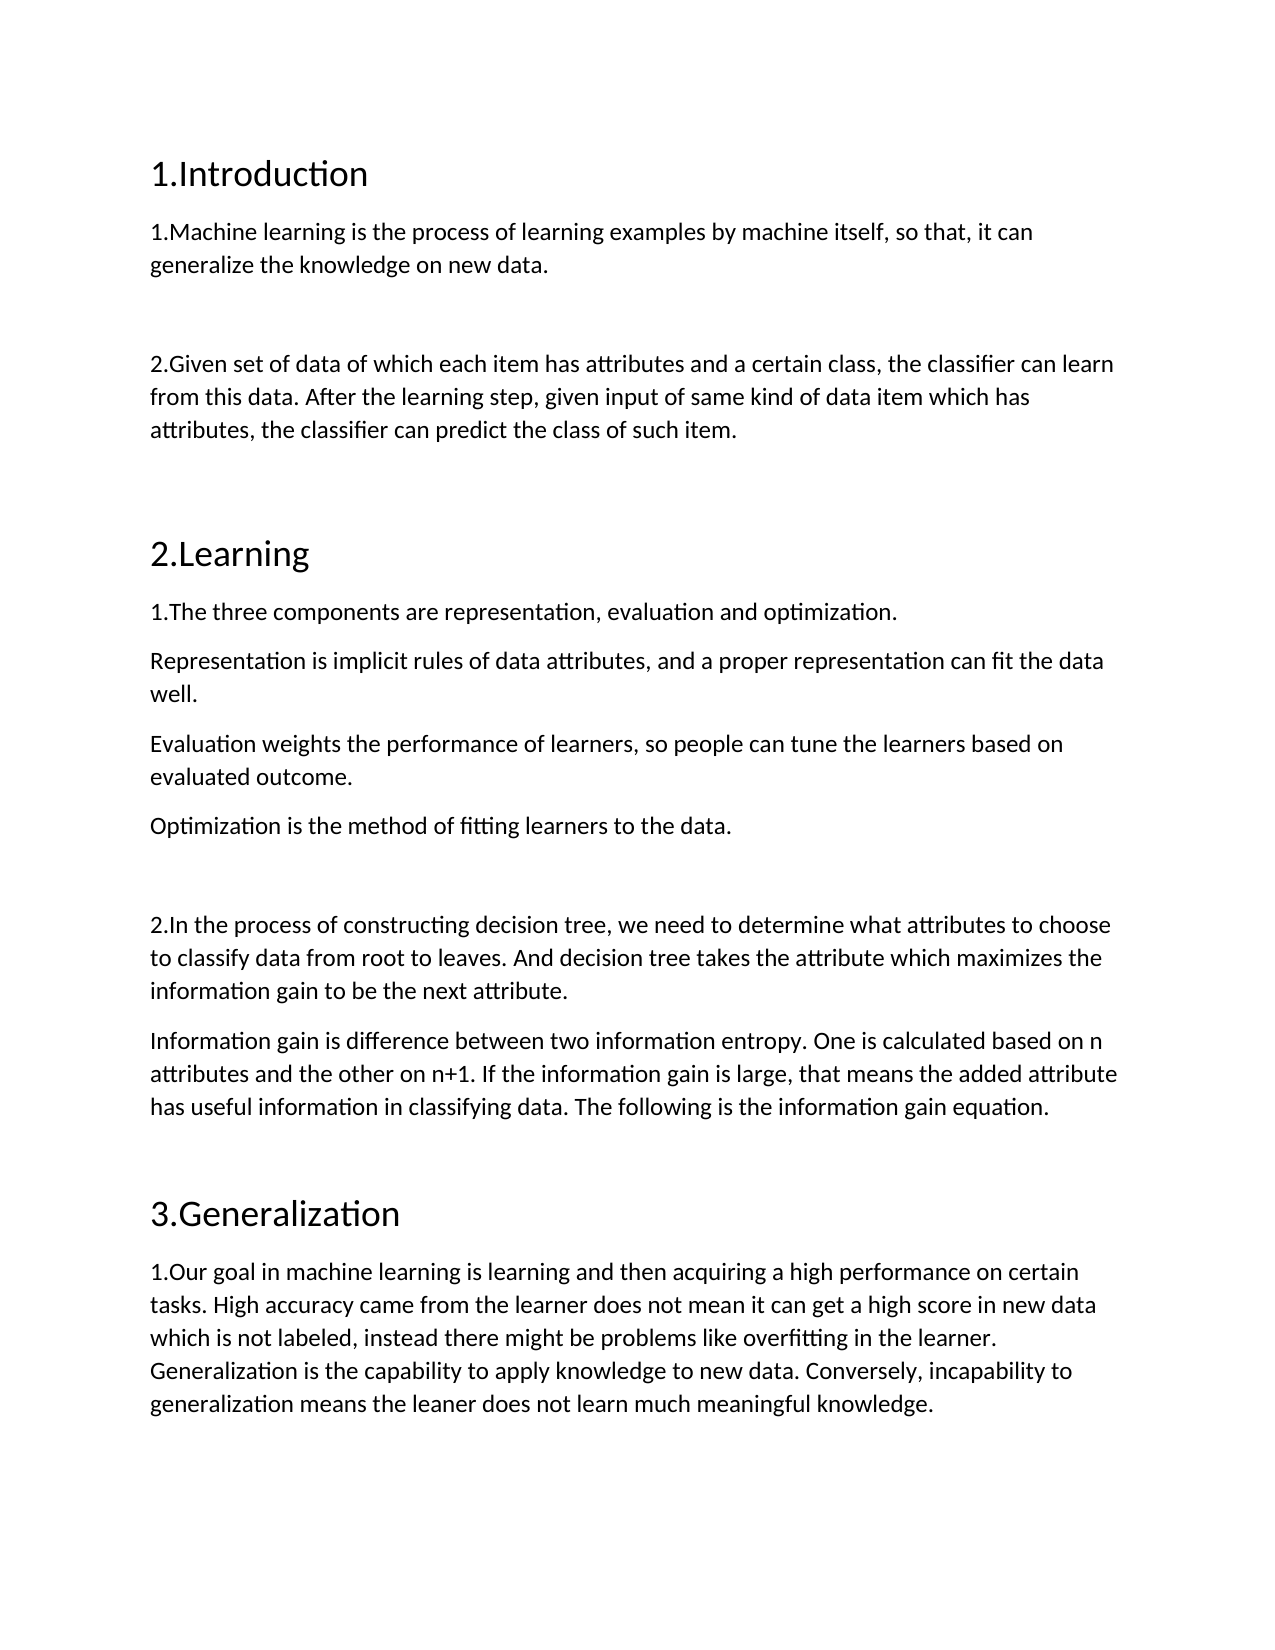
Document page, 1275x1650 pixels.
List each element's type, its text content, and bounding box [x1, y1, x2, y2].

text Optimization is the method of fitting learners to the data. [150, 811, 1125, 841]
text 1.Machine learning is the process of learning examples by machine itself, so that, it can generalize the knowledge on new data. [150, 216, 1125, 279]
text 1.Introduction [150, 150, 1125, 196]
text 2.In the process of constructing decision tree, we need to determine what attributes to choose to classify data from root to leaves. And decision tree takes the attribute which maximizes the information gain to be the next attribute. [150, 910, 1125, 1006]
text Evaluation weights the performance of learners, so people can tune the learners based on evaluated outcome. [150, 728, 1125, 791]
text Information gain is difference between two information entropy. One is calculated based on n attributes and the other on n+1. If the information gain is large, that means the added attribute has useful information in classifying data. The following is the information gain equation. [150, 1025, 1125, 1121]
text 1.Our goal in machine learning is learning and then acquiring a high performance on certain tasks. High accuracy came from the learner does not mean it can get a high score in new data which is not labeled, instead there might be problems like overfitting in the learner. Generalization is the capability to apply knowledge to new data. Conversely, incapability to generalization means the leaner does not learn much meaningful knowledge. [150, 1256, 1125, 1418]
text 2.Learning [150, 530, 1125, 576]
text 2.Given set of data of which each item has attributes and a certain class, the classifier can learn from this data. After the learning step, given input of same kind of data item which has attributes, the classifier can predict the class of such item. [150, 348, 1125, 444]
text 3.Generalization [150, 1190, 1125, 1236]
text 1.The three components are representation, evaluation and optimization. [150, 596, 1125, 626]
text Representation is implicit rules of data attributes, and a proper representation can fit the data well. [150, 646, 1125, 709]
